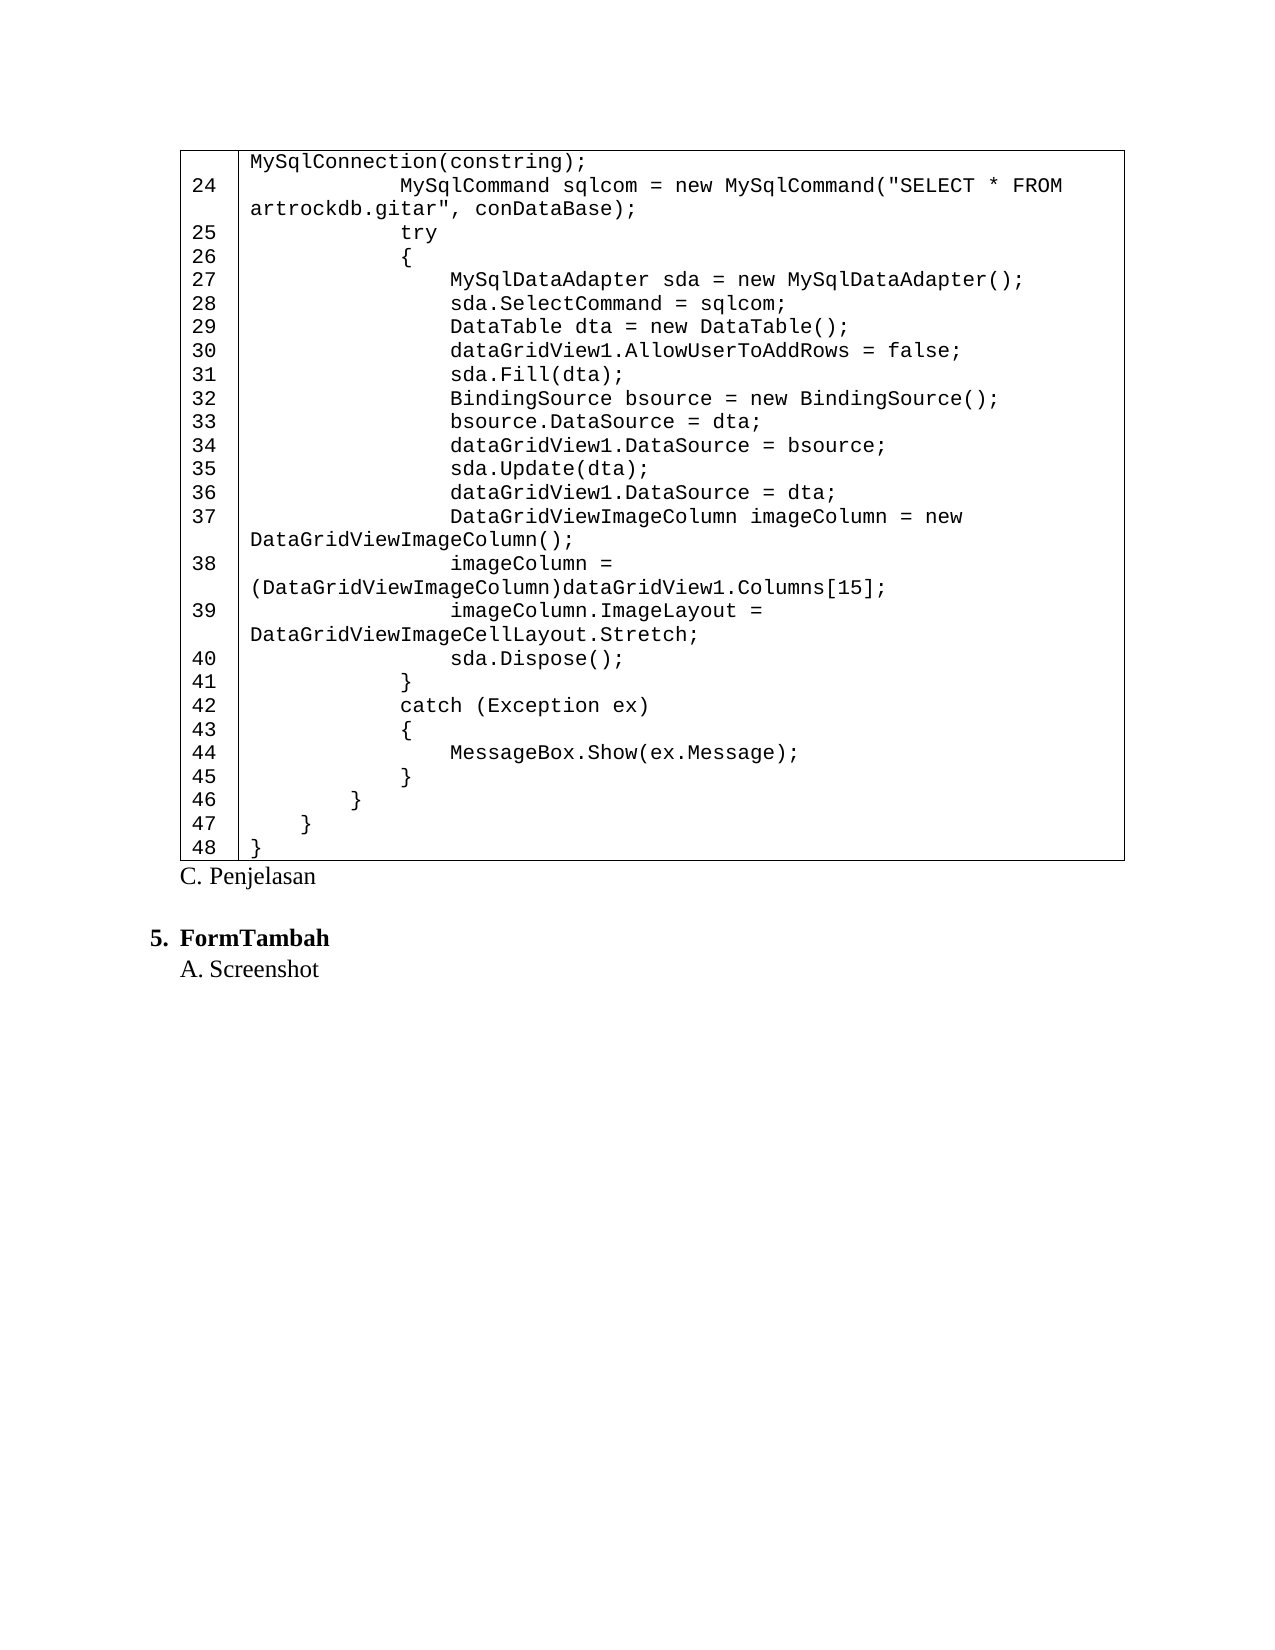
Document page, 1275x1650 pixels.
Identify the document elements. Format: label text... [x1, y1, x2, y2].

list FormTambah [150, 923, 1125, 952]
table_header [239, 151, 1124, 860]
list C. Penjelasan [179, 861, 1125, 890]
list A. Screenshot [179, 954, 1125, 983]
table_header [181, 151, 238, 860]
